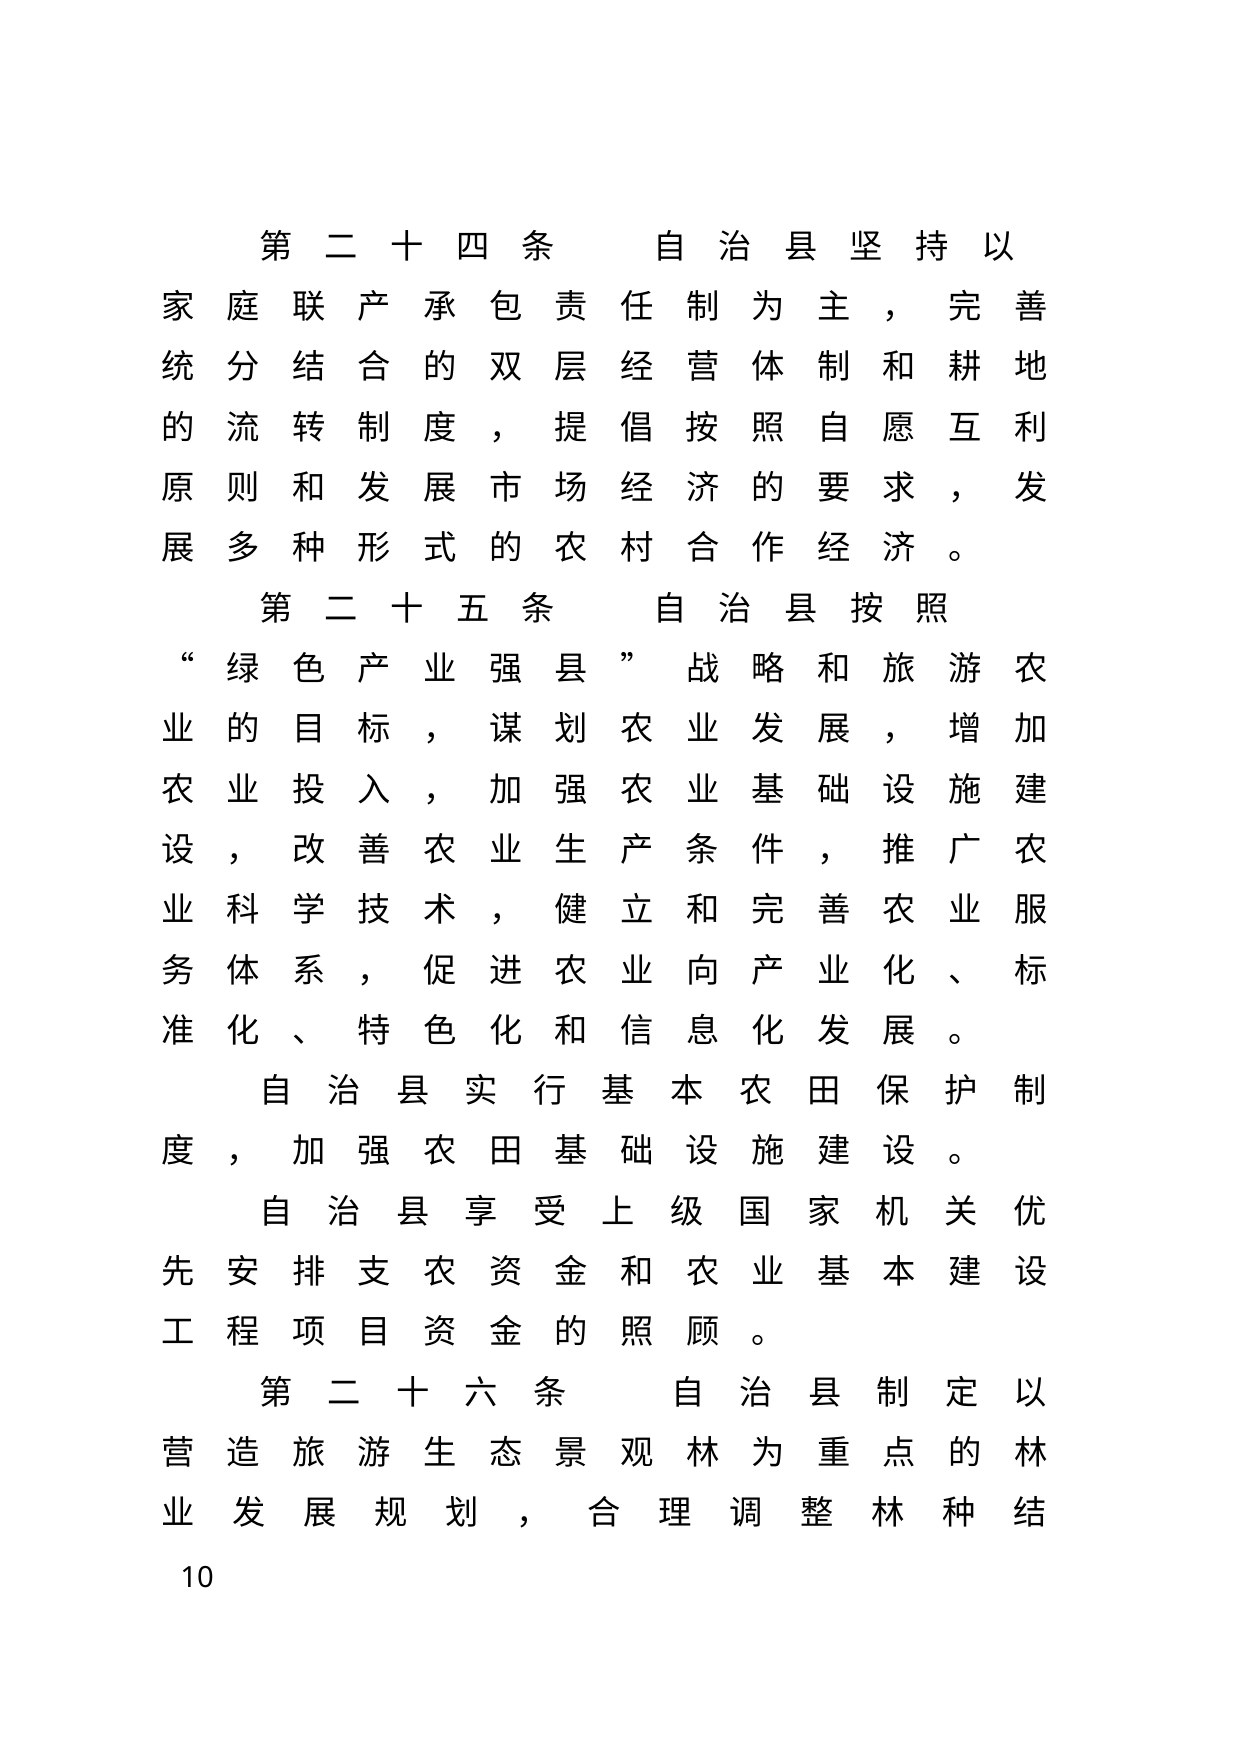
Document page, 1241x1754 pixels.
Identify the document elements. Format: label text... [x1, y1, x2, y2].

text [161, 1359, 1079, 1540]
text 自治县享受上级国家机关优先安排支农资金和农业基本建设工程项目资金的照顾。 [161, 1178, 1079, 1359]
text 第二十五条 自治县按照“绿色产业强县”战略和旅游农业的目标，谋划农业发展，增加农业投入，加强农业基础设施建设，改善农业生产条件，推广农业科学技术，健立和完善农业服务体系，促进农业向产业化、标准化、特色化和信息化发展。 [161, 575, 1079, 1058]
text 第二十四条 自治县坚持以家庭联产承包责任制为主，完善统分结合的双层经营体制和耕地的流转制度，提倡按照自愿互利原则和发展市场经济的要求，发展多种形式的农村合作经济。 [161, 213, 1079, 575]
text 自治县实行基本农田保护制度，加强农田基础设施建设。 [161, 1058, 1079, 1178]
